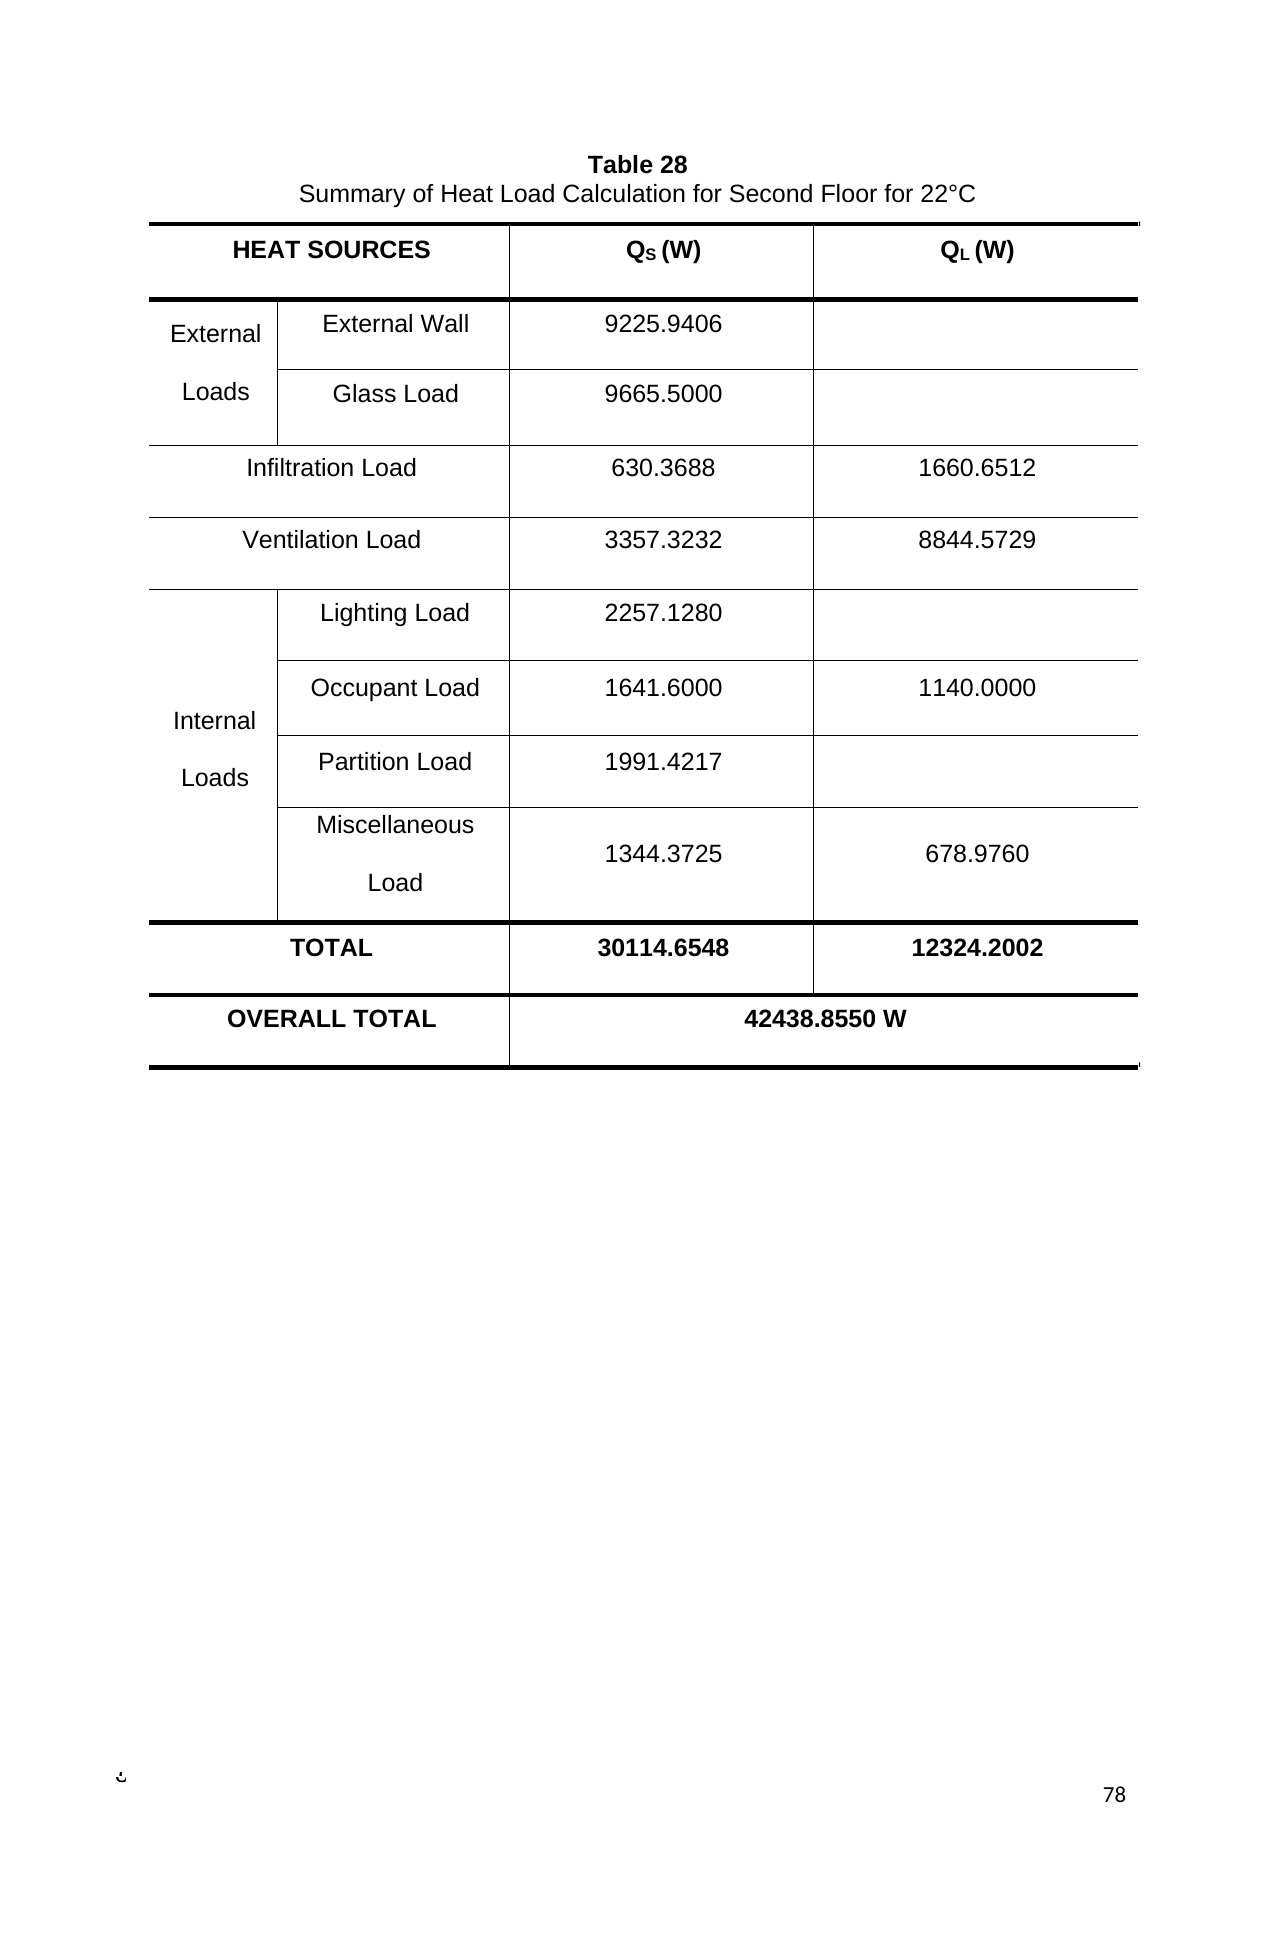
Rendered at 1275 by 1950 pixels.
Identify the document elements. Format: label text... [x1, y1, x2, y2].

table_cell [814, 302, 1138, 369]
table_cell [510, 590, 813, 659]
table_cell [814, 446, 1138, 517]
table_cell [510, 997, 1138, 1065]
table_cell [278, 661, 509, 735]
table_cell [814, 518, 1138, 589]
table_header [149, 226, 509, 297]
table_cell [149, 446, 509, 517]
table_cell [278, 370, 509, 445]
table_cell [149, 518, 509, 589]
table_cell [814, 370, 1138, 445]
text 78 [137, 1780, 1126, 1808]
text Summary of Heat Load Calculation for Second Floor for 22°C [286, 179, 989, 208]
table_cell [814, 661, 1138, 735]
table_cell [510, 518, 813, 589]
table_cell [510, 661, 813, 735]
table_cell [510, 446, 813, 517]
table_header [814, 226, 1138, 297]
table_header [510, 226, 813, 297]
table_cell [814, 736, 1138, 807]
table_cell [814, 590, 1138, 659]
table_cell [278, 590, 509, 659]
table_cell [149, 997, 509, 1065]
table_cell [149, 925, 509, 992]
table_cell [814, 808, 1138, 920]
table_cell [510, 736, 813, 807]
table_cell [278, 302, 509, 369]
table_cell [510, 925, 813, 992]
subtitle Table 28 [286, 150, 989, 179]
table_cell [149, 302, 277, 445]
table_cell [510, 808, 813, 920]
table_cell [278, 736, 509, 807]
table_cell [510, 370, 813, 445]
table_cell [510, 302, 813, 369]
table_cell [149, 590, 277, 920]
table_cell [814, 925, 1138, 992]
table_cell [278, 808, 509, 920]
